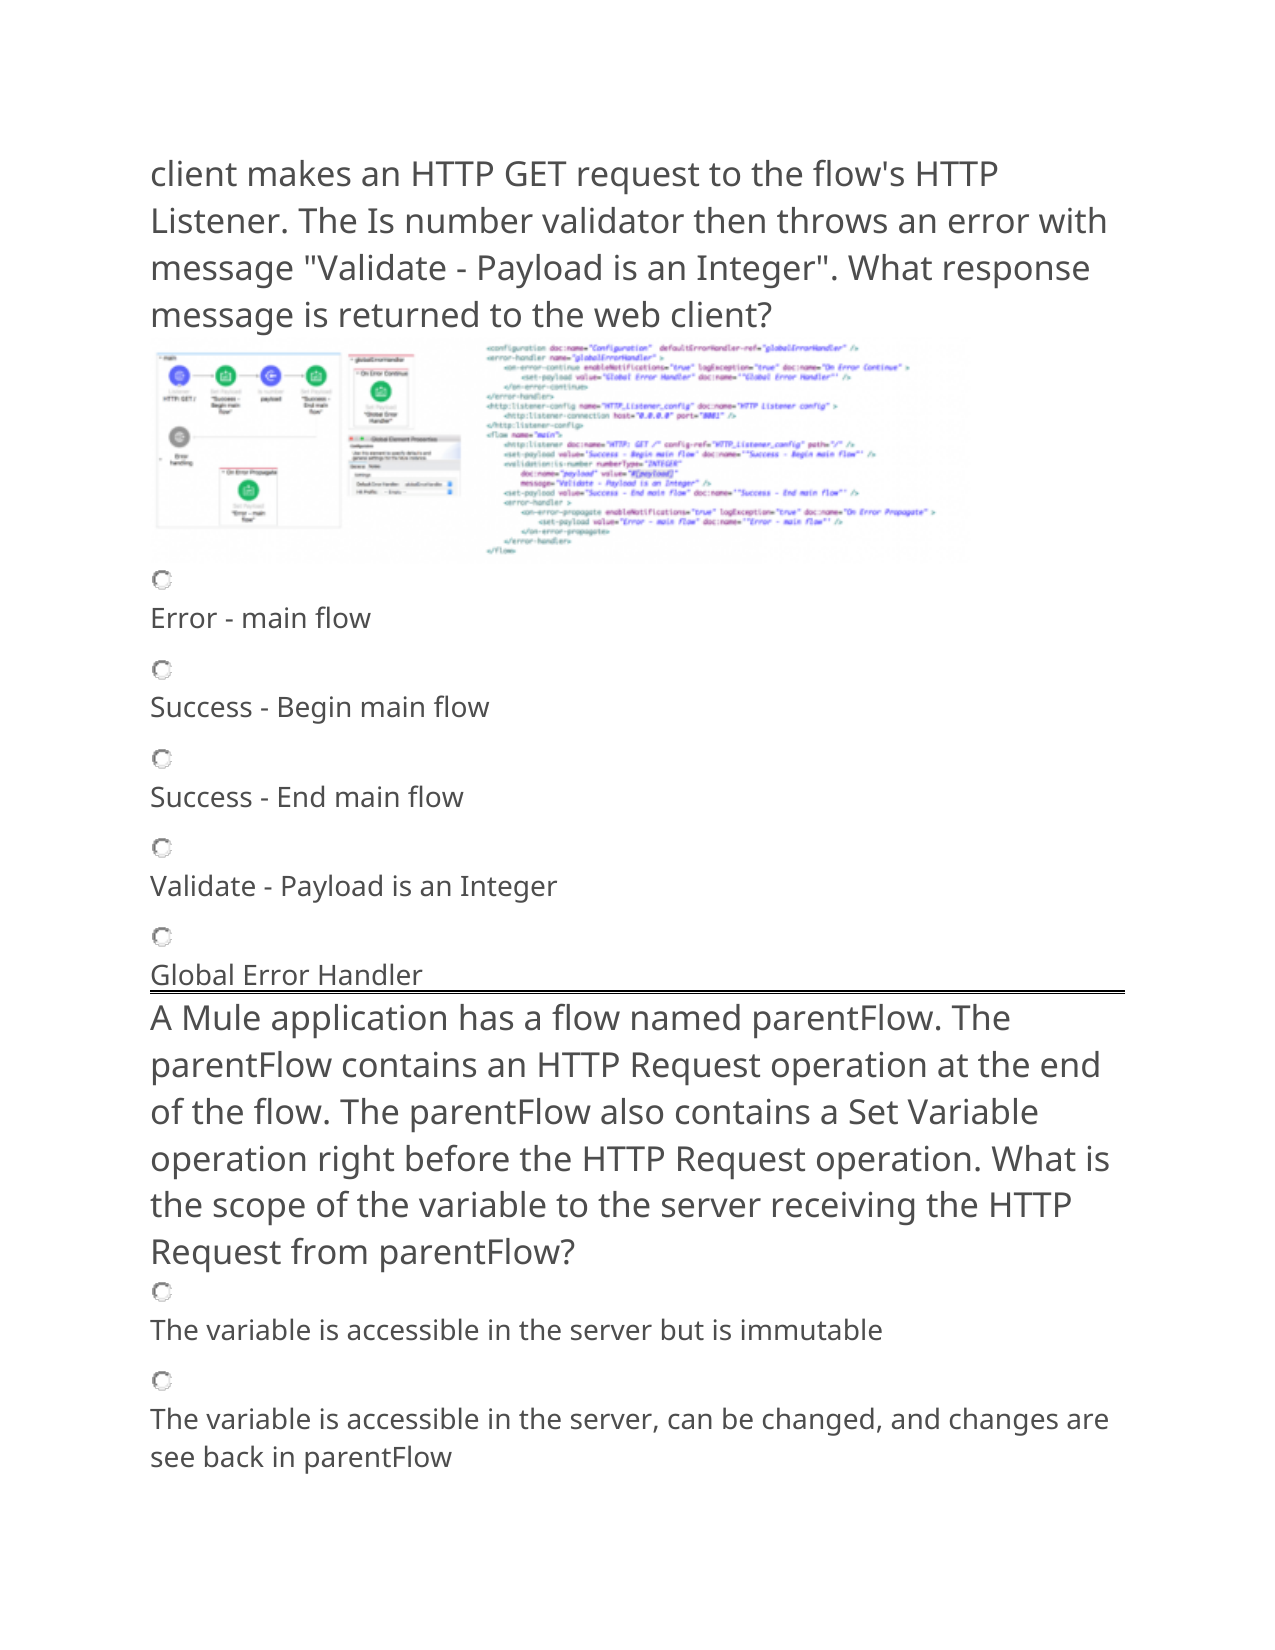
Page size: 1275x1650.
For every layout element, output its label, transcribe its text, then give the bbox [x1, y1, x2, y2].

text The variable is accessible in the server but is immutable [150, 1310, 1125, 1348]
text Error - main flow [150, 599, 1125, 637]
text The variable is accessible in the server, can be changed, and changes are see back in parentFlow [150, 1399, 1125, 1476]
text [150, 150, 1125, 337]
text Success - Begin main flow [150, 688, 1125, 726]
text Success - End main flow [150, 777, 1125, 815]
text Global Error Handler [150, 955, 1125, 990]
picture [150, 337, 971, 564]
text A Mule application has a flow named parentFlow. The parentFlow contains an HTTP Request operation at the end of the flow. The parentFlow also contains a Set Variable operation right before the HTTP Request operation. What is the scope of the variable to the server receiving the HTTP Request from parentFlow? [150, 994, 1125, 1275]
text Validate - Payload is an Integer [150, 866, 1125, 904]
